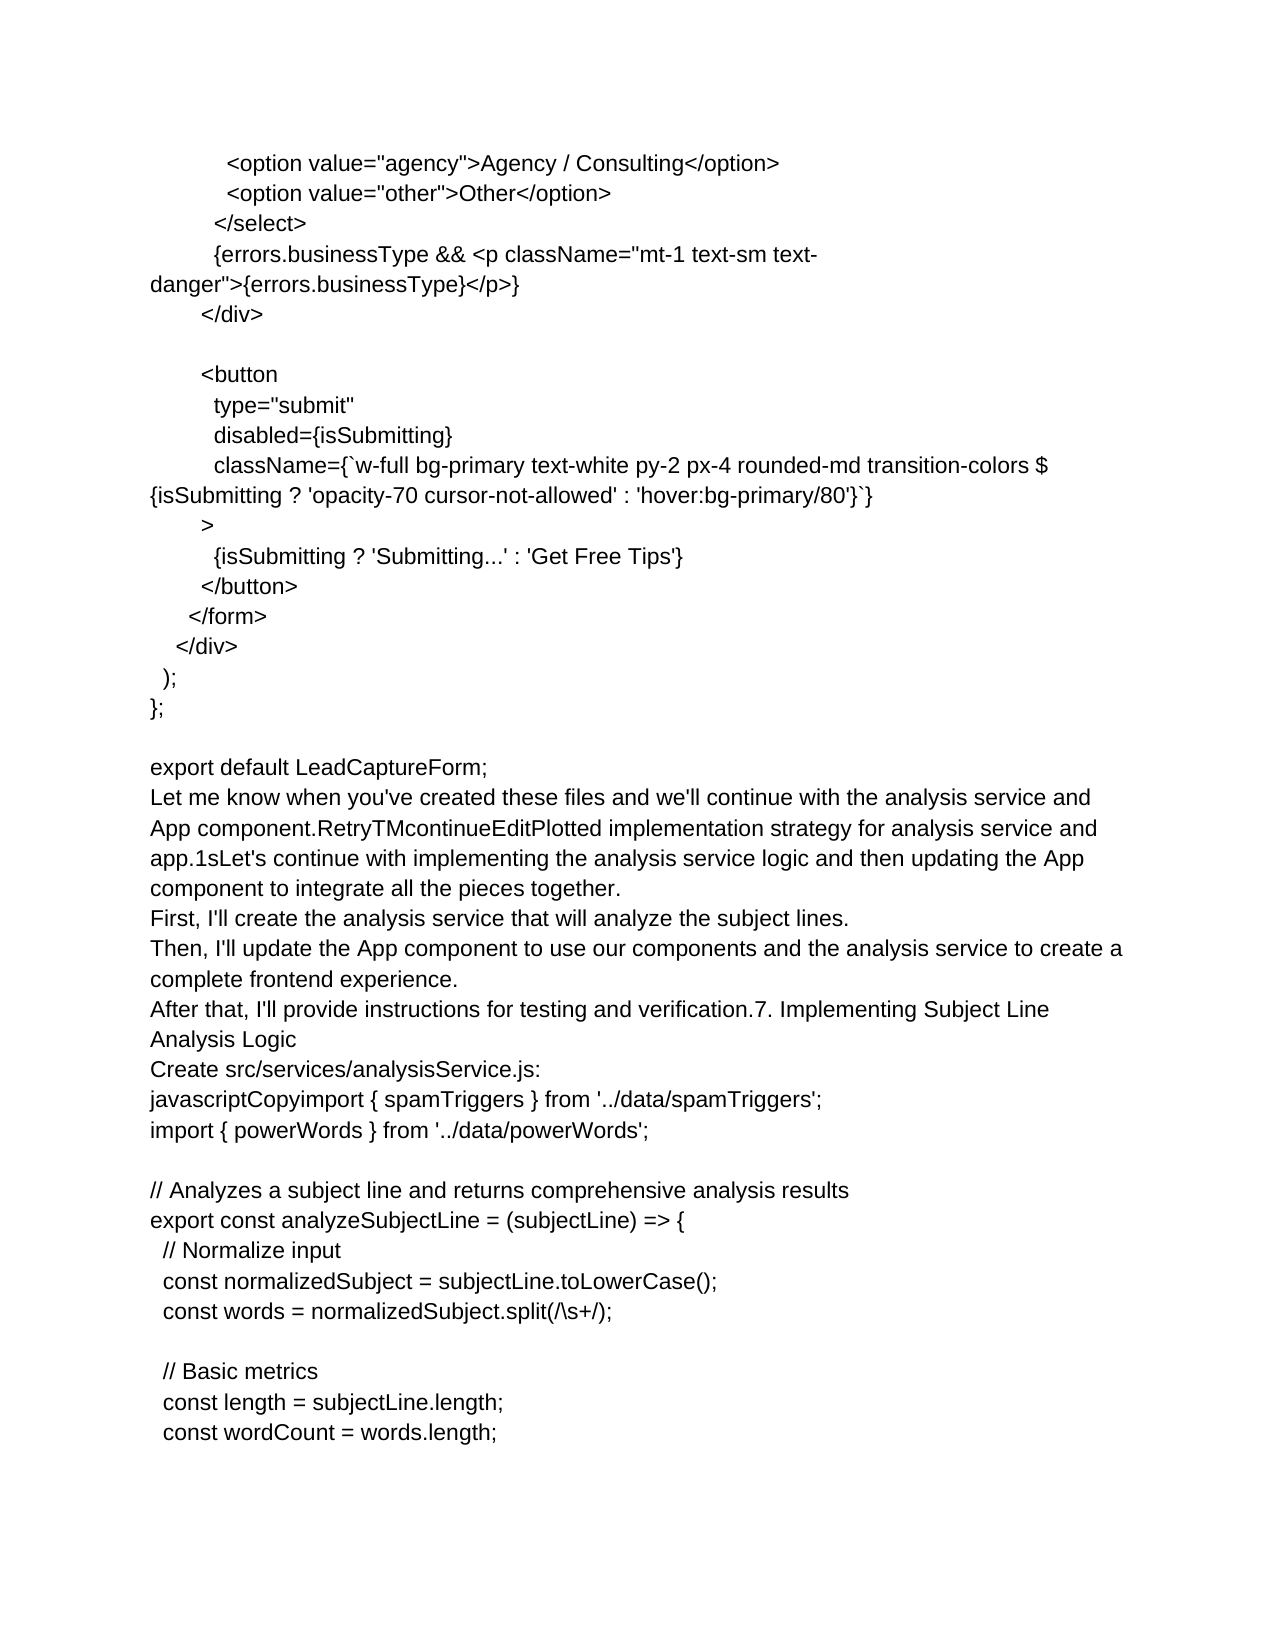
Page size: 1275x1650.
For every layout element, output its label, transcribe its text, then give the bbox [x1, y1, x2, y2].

text After that, I'll provide instructions for testing and verification.7. Implementing Subject Line Analysis Logic [150, 996, 1125, 1052]
text </select> [150, 210, 1125, 237]
text javascriptCopyimport { spamTriggers } from '../data/spamTriggers'; [150, 1086, 1125, 1113]
text Let me know when you've created these files and we'll continue with the analysis service and App component.RetryTMcontinueEditPlotted implementation strategy for analysis service and app.1sLet's continue with implementing the analysis service logic and then updating the App component to integrate all the pieces together. [150, 784, 1125, 901]
text // Basic metrics [150, 1358, 1125, 1385]
text className={`w-full bg-primary text-white py-2 px-4 rounded-md transition-colors ${isSubmitting ? 'opacity-70 cursor-not-allowed' : 'hover:bg-primary/80'}`} [150, 452, 1125, 509]
text export default LeadCaptureForm; [150, 754, 1125, 781]
text // Analyzes a subject line and returns comprehensive analysis results [150, 1177, 1125, 1203]
text const wordCount = words.length; [150, 1419, 1125, 1445]
text Create src/services/analysisService.js: [150, 1056, 1125, 1083]
text type="submit" [150, 392, 1125, 418]
text const length = subjectLine.length; [150, 1388, 1125, 1415]
text > [150, 512, 1125, 539]
text Then, I'll update the App component to use our components and the analysis service to create a complete frontend experience. [150, 935, 1125, 992]
text </button> [150, 573, 1125, 599]
text import { powerWords } from '../data/powerWords'; [150, 1117, 1125, 1143]
text {isSubmitting ? 'Submitting...' : 'Get Free Tips'} [150, 543, 1125, 569]
text </div> [150, 301, 1125, 327]
text First, I'll create the analysis service that will analyze the subject lines. [150, 905, 1125, 932]
text }; [150, 694, 1125, 720]
text {errors.businessType && <p className="mt-1 text-sm text-danger">{errors.businessType}</p>} [150, 241, 1125, 297]
text disabled={isSubmitting} [150, 422, 1125, 448]
text <option value="other">Other</option> [150, 180, 1125, 207]
text </div> [150, 633, 1125, 660]
text <option value="agency">Agency / Consulting</option> [150, 150, 1125, 176]
text </form> [150, 603, 1125, 629]
text const normalizedSubject = subjectLine.toLowerCase(); [150, 1268, 1125, 1294]
text const words = normalizedSubject.split(/\s+/); [150, 1298, 1125, 1324]
text ); [150, 663, 1125, 690]
text // Normalize input [150, 1237, 1125, 1264]
text <button [150, 361, 1125, 388]
text export const analyzeSubjectLine = (subjectLine) => { [150, 1207, 1125, 1234]
